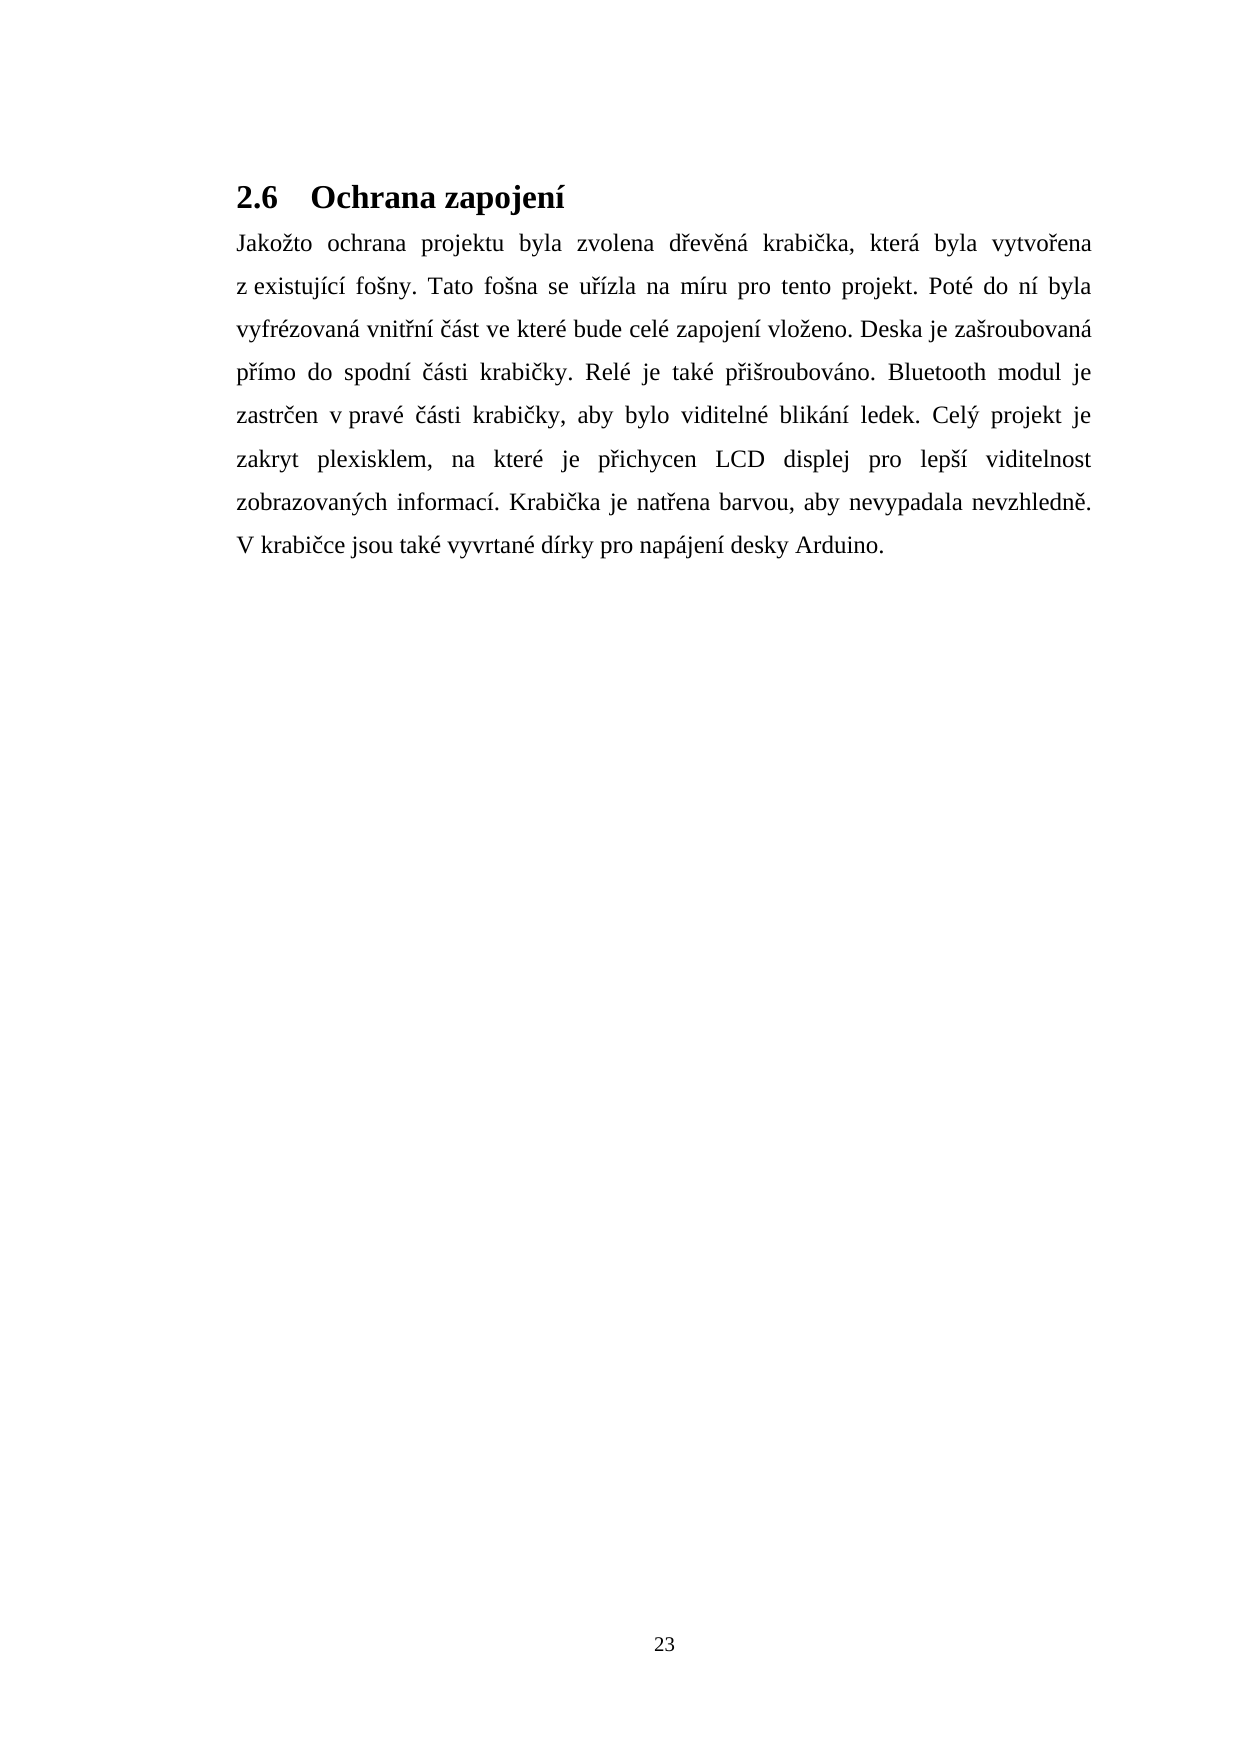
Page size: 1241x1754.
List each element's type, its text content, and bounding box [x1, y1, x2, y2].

subtitle Ochrana zapojení [236, 177, 1092, 216]
text Jakožto ochrana projektu byla zvolena dřevěná krabička, která byla vytvořena z existující fošny. Tato fošna se uřízla na míru pro tento projekt. Poté do ní byla vyfrézovaná vnitřní část ve které bude celé zapojení vloženo. Deska je zašroubovaná přímo do spodní části krabičky. Relé je také přišroubováno. Bluetooth modul je zastrčen v pravé části krabičky, aby bylo viditelné blikání ledek. Celý projekt je zakryt plexisklem, na které je přichycen LCD displej pro lepší viditelnost zobrazovaných informací. Krabička je natřena barvou, aby nevypadala nevzhledně. V krabičce jsou také vyvrtané dírky pro napájení desky Arduino. [236, 228, 1092, 559]
